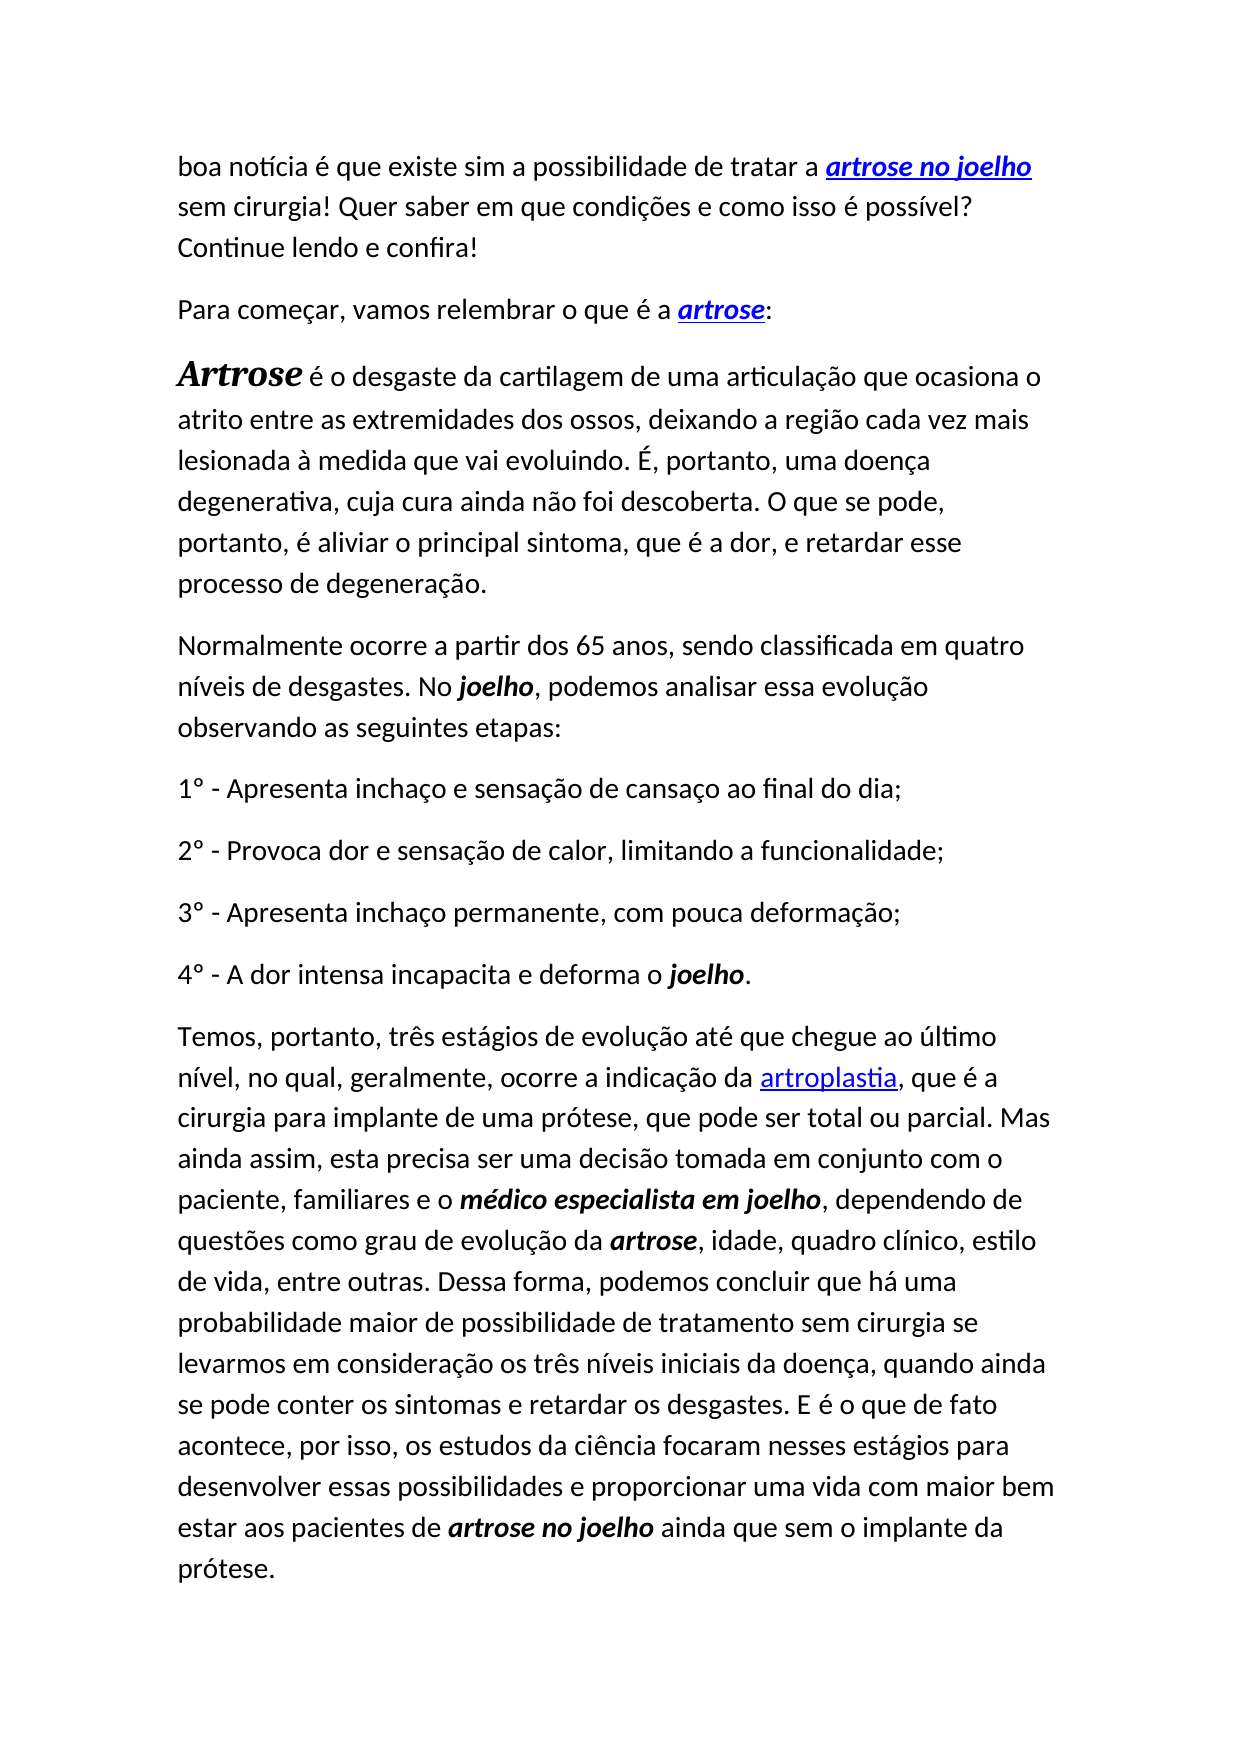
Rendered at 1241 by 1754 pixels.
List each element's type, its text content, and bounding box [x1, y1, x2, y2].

text 1º - Apresenta inchaço e sensação de cansaço ao final do dia; [177, 771, 1063, 806]
text 4º - A dor intensa incapacita e deforma o joelho. [177, 956, 1063, 992]
text Temos, portanto, três estágios de evolução até que chegue ao último nível, no qual, geralmente, ocorre a indicação da artroplastia, que é a cirurgia para implante de uma prótese, que pode ser total ou parcial. Mas ainda assim, esta precisa ser uma decisão tomada em conjunto com o paciente, familiares e o médico especialista em joelho, dependendo de questões como grau de evolução da artrose, idade, quadro clínico, estilo de vida, entre outras. Dessa forma, podemos concluir que há uma probabilidade maior de possibilidade de tratamento sem cirurgia se levarmos em consideração os três níveis iniciais da doença, quando ainda se pode conter os sintomas e retardar os desgastes. E é o que de fato acontece, por isso, os estudos da ciência focaram nesses estágios para desenvolver essas possibilidades e proporcionar uma vida com maior bem estar aos pacientes de artrose no joelho ainda que sem o implante da prótese. [177, 1018, 1063, 1586]
text 2º - Provoca dor e sensação de calor, limitando a funcionalidade; [177, 832, 1063, 868]
text Para começar, vamos relembrar o que é a artrose: [177, 291, 1063, 327]
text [177, 148, 1063, 265]
text Normalmente ocorre a partir dos 65 anos, sendo classificada em quatro níveis de desgastes. No joelho, podemos analisar essa evolução observando as seguintes etapas: [177, 627, 1063, 744]
text 3º - Apresenta inchaço permanente, com pouca deformação; [177, 894, 1063, 930]
text Artrose é o desgaste da cartilagem de uma articulação que ocasiona o atrito entre as extremidades dos ossos, deixando a região cada vez mais lesionada à medida que vai evoluindo. É, portanto, uma doença degenerativa, cuja cura ainda não foi descoberta. O que se pode, portanto, é aliviar o principal sintoma, que é a dor, e retardar esse processo de degeneração. [177, 353, 1063, 601]
